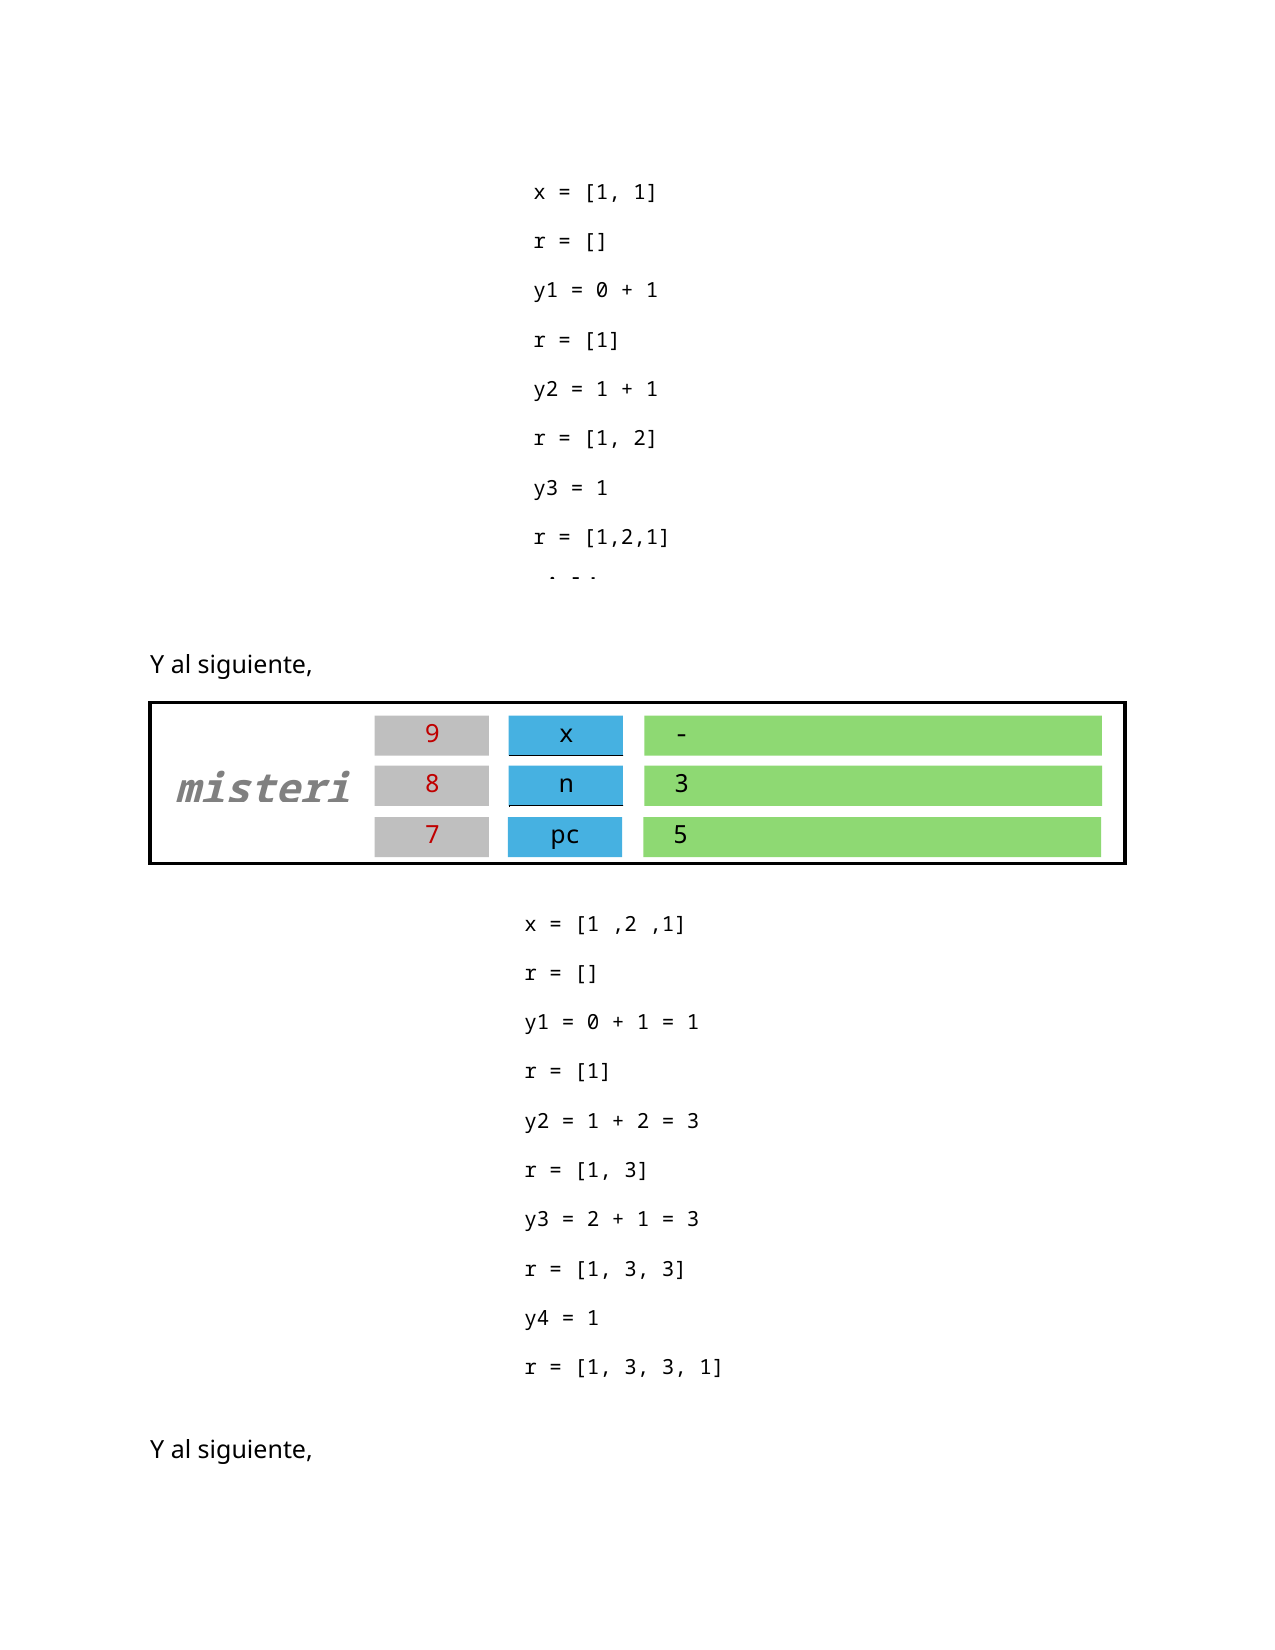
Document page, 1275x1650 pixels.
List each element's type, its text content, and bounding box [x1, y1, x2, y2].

text Y al siguiente, [150, 890, 1125, 1466]
text Y al siguiente, [150, 647, 1125, 681]
